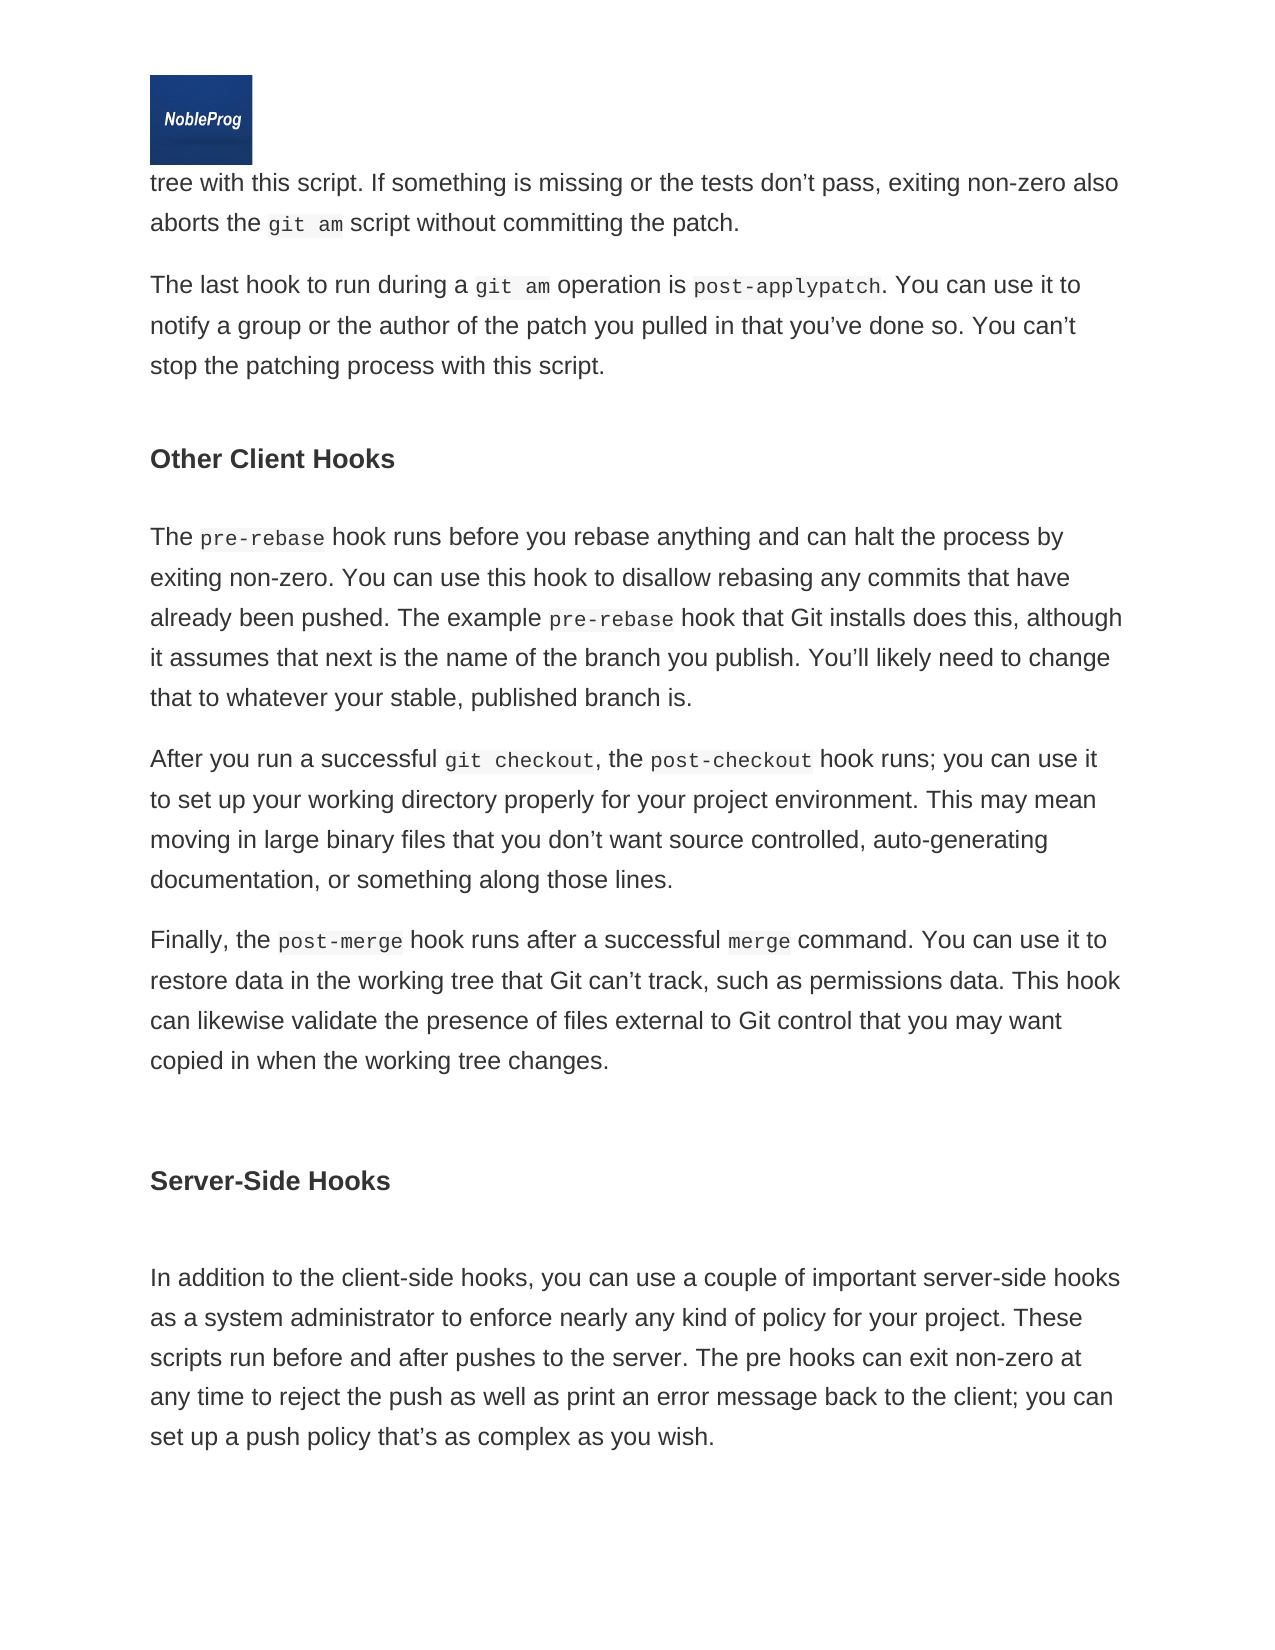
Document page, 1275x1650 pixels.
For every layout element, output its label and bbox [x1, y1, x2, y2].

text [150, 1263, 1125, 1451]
picture [150, 75, 253, 165]
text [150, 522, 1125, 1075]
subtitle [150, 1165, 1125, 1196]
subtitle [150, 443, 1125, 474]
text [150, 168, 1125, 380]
